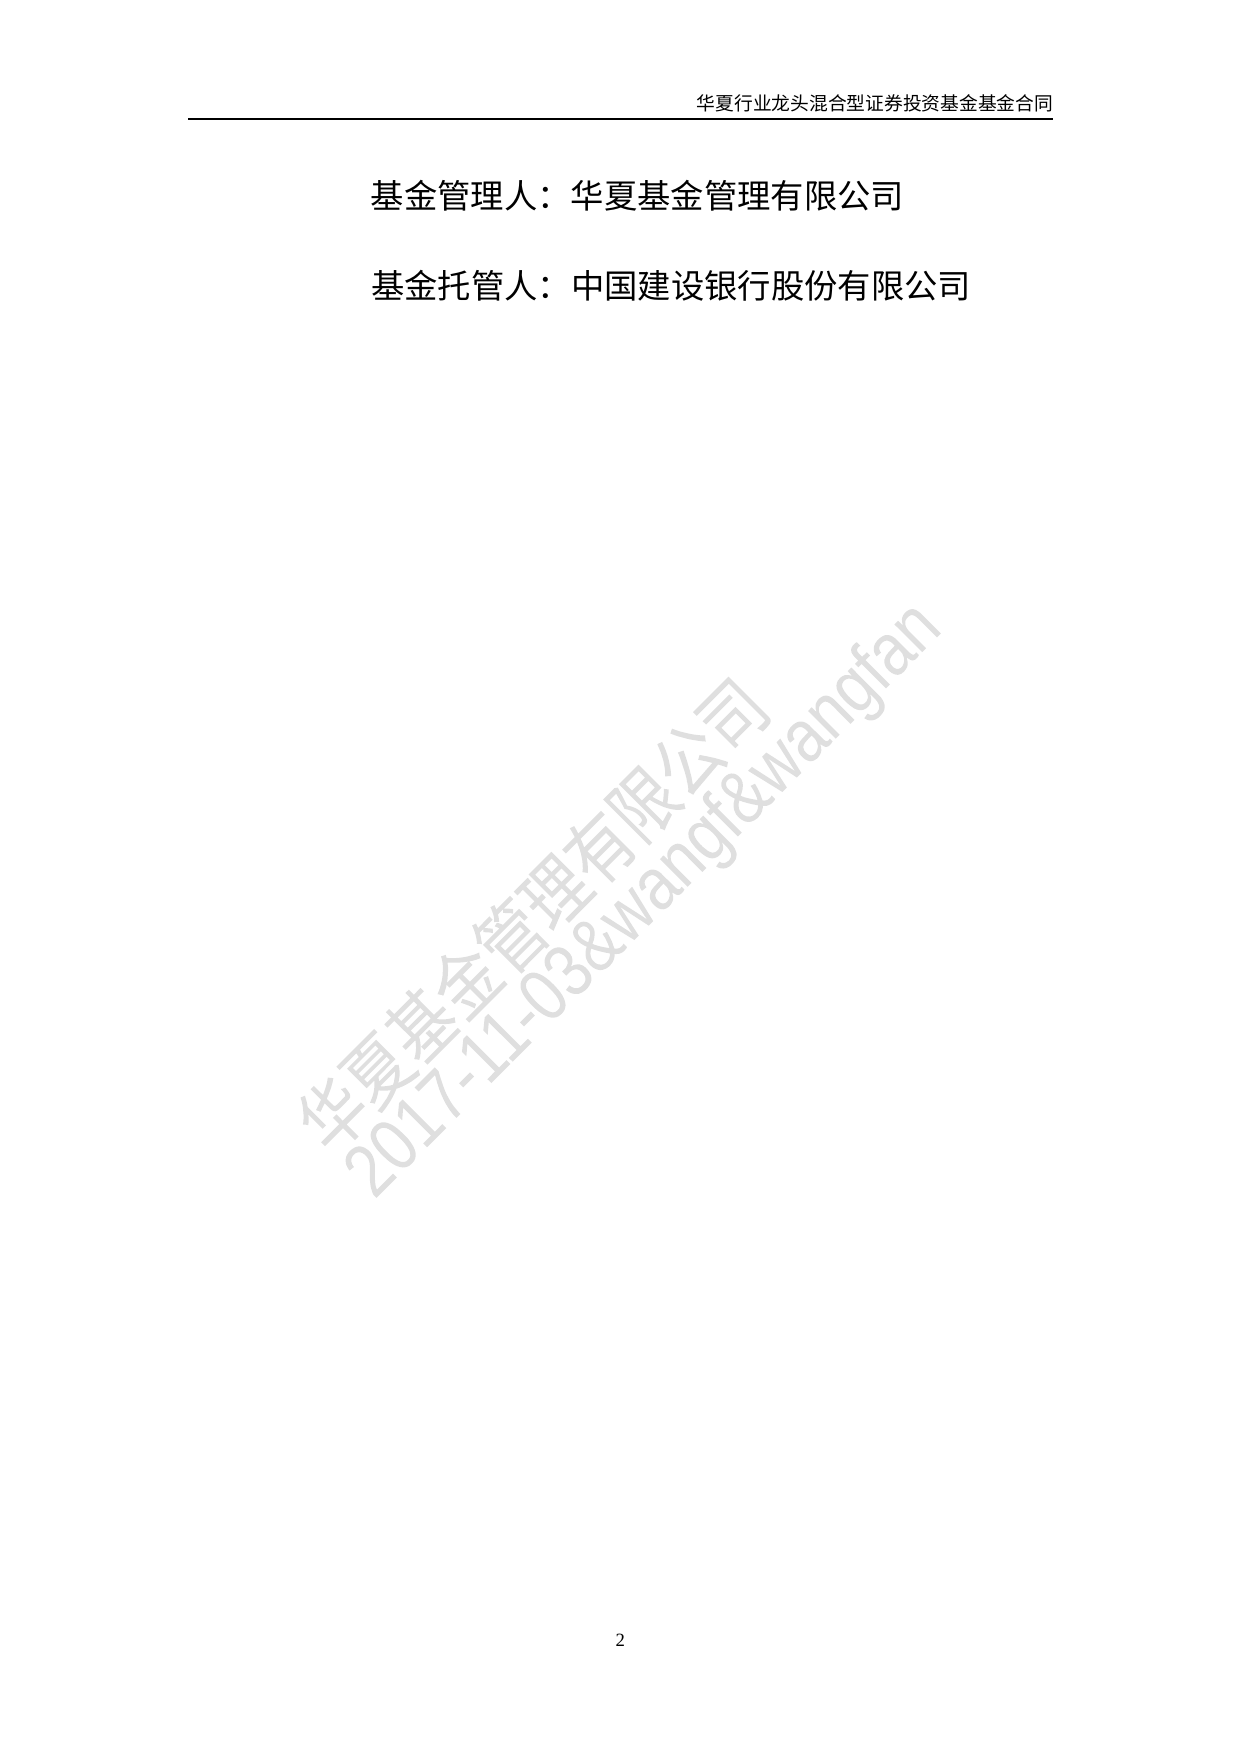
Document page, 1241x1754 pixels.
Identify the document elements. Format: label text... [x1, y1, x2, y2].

text 基金托管人：中国建设银行股份有限公司 [187, 251, 1053, 316]
text 基金管理人：华夏基金管理有限公司 [187, 162, 1053, 227]
